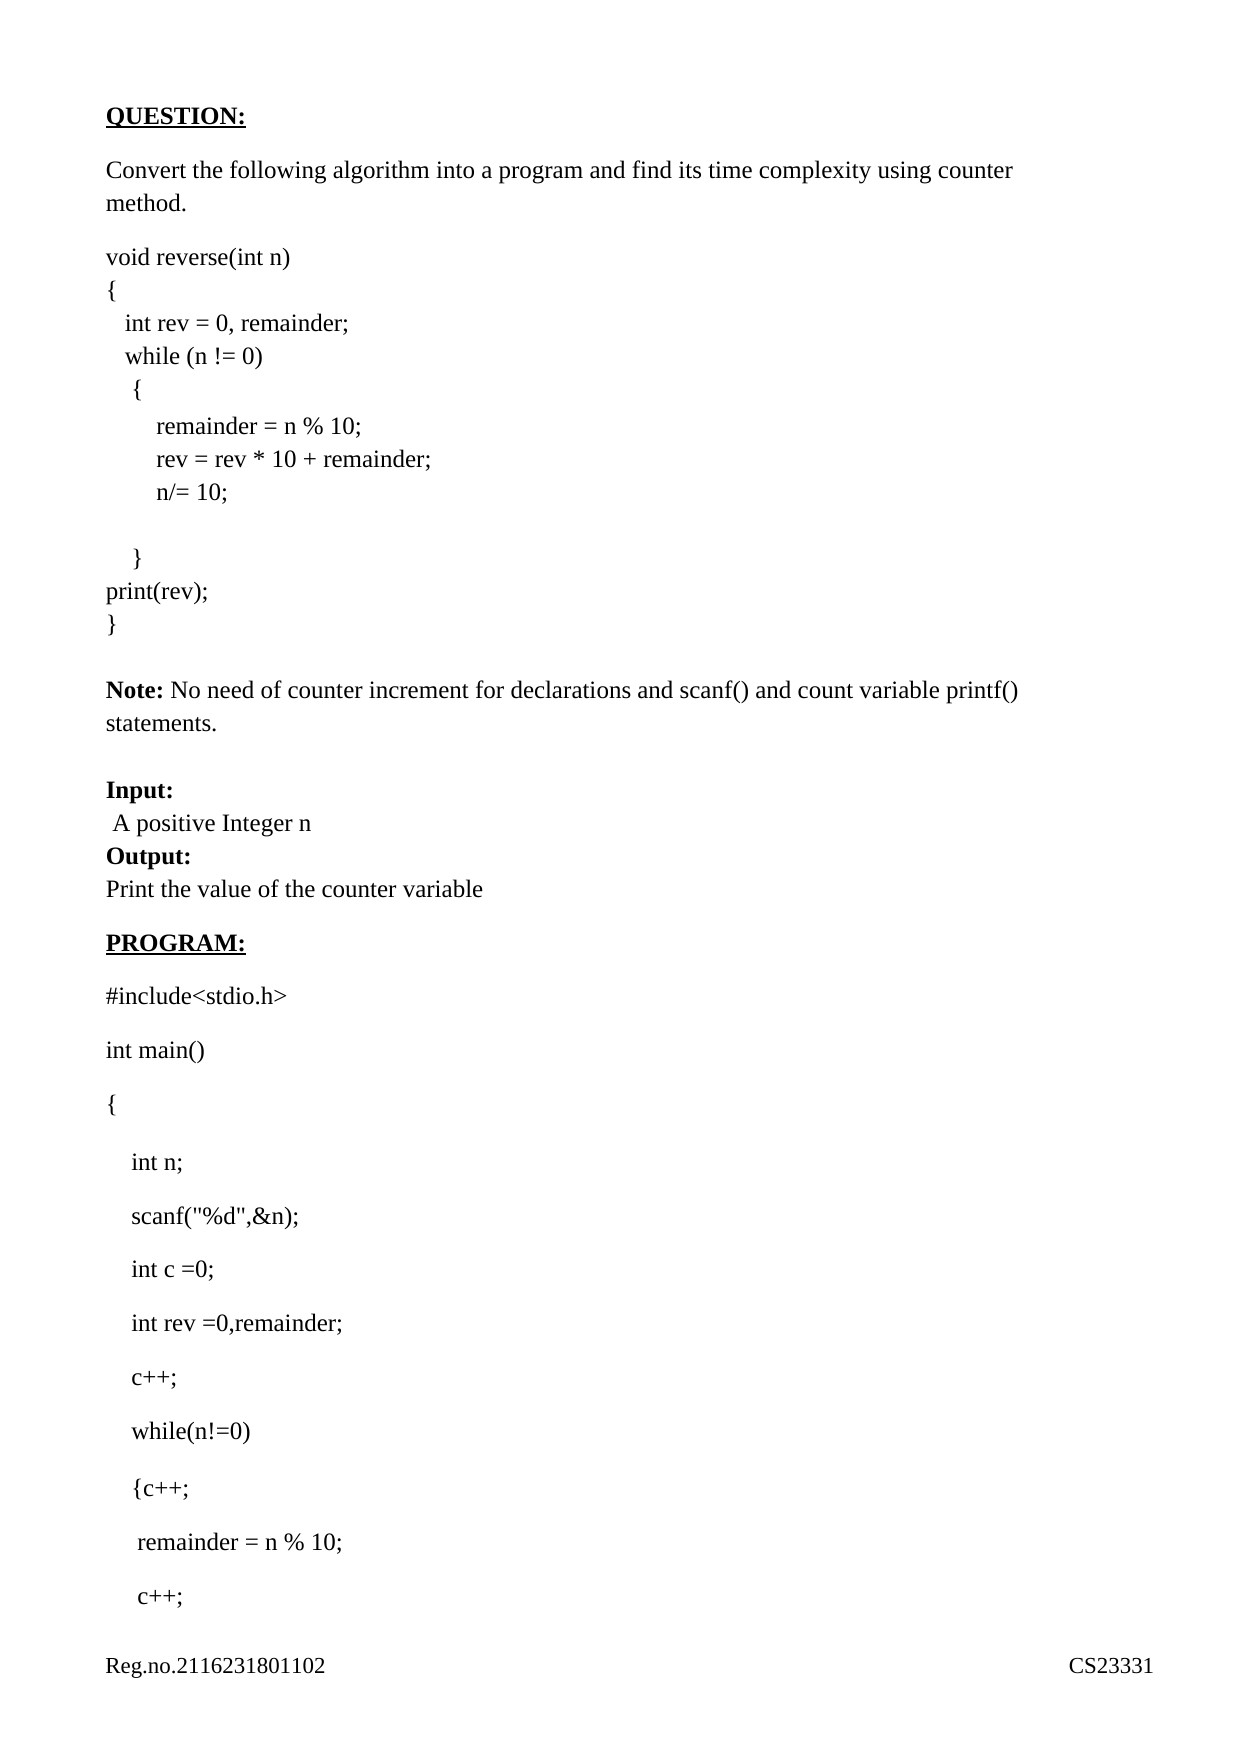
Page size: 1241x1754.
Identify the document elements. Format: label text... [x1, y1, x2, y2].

text void reverse(int n) [106, 242, 1155, 271]
text remainder = n % 10; c++; [137, 1527, 346, 1610]
text } [106, 609, 1155, 638]
text QUESTION: [106, 101, 1155, 130]
text int n; scanf("%d",&n); int c =0; [131, 1147, 320, 1283]
text while(n!=0) [131, 1416, 1155, 1444]
text Input: [106, 775, 1155, 803]
text Output: [106, 841, 1155, 870]
text {c++; [131, 1473, 1155, 1502]
text int rev = 0, remainder; while (n != 0) [124, 308, 398, 369]
text int rev =0,remainder; c++; [131, 1308, 346, 1391]
text PROGRAM: [106, 928, 1155, 957]
text { [106, 1089, 1155, 1118]
text { [131, 374, 1155, 402]
text rev = rev * 10 + remainder; n/= 10; [156, 444, 437, 506]
text #include<stdio.h> int main() [106, 981, 288, 1064]
text Print the value of the counter variable [106, 874, 1155, 902]
text } [131, 543, 1155, 572]
text A positive Integer n [112, 808, 1155, 836]
text print(rev); [106, 576, 1155, 605]
text Note: No need of counter increment for declarations and scanf() and count variable printf() statements. [106, 675, 1078, 737]
text { [106, 275, 1155, 303]
text Convert the following algorithm into a program and find its time complexity using counter method. [106, 155, 1078, 217]
text remainder = n % 10; [156, 411, 1155, 439]
